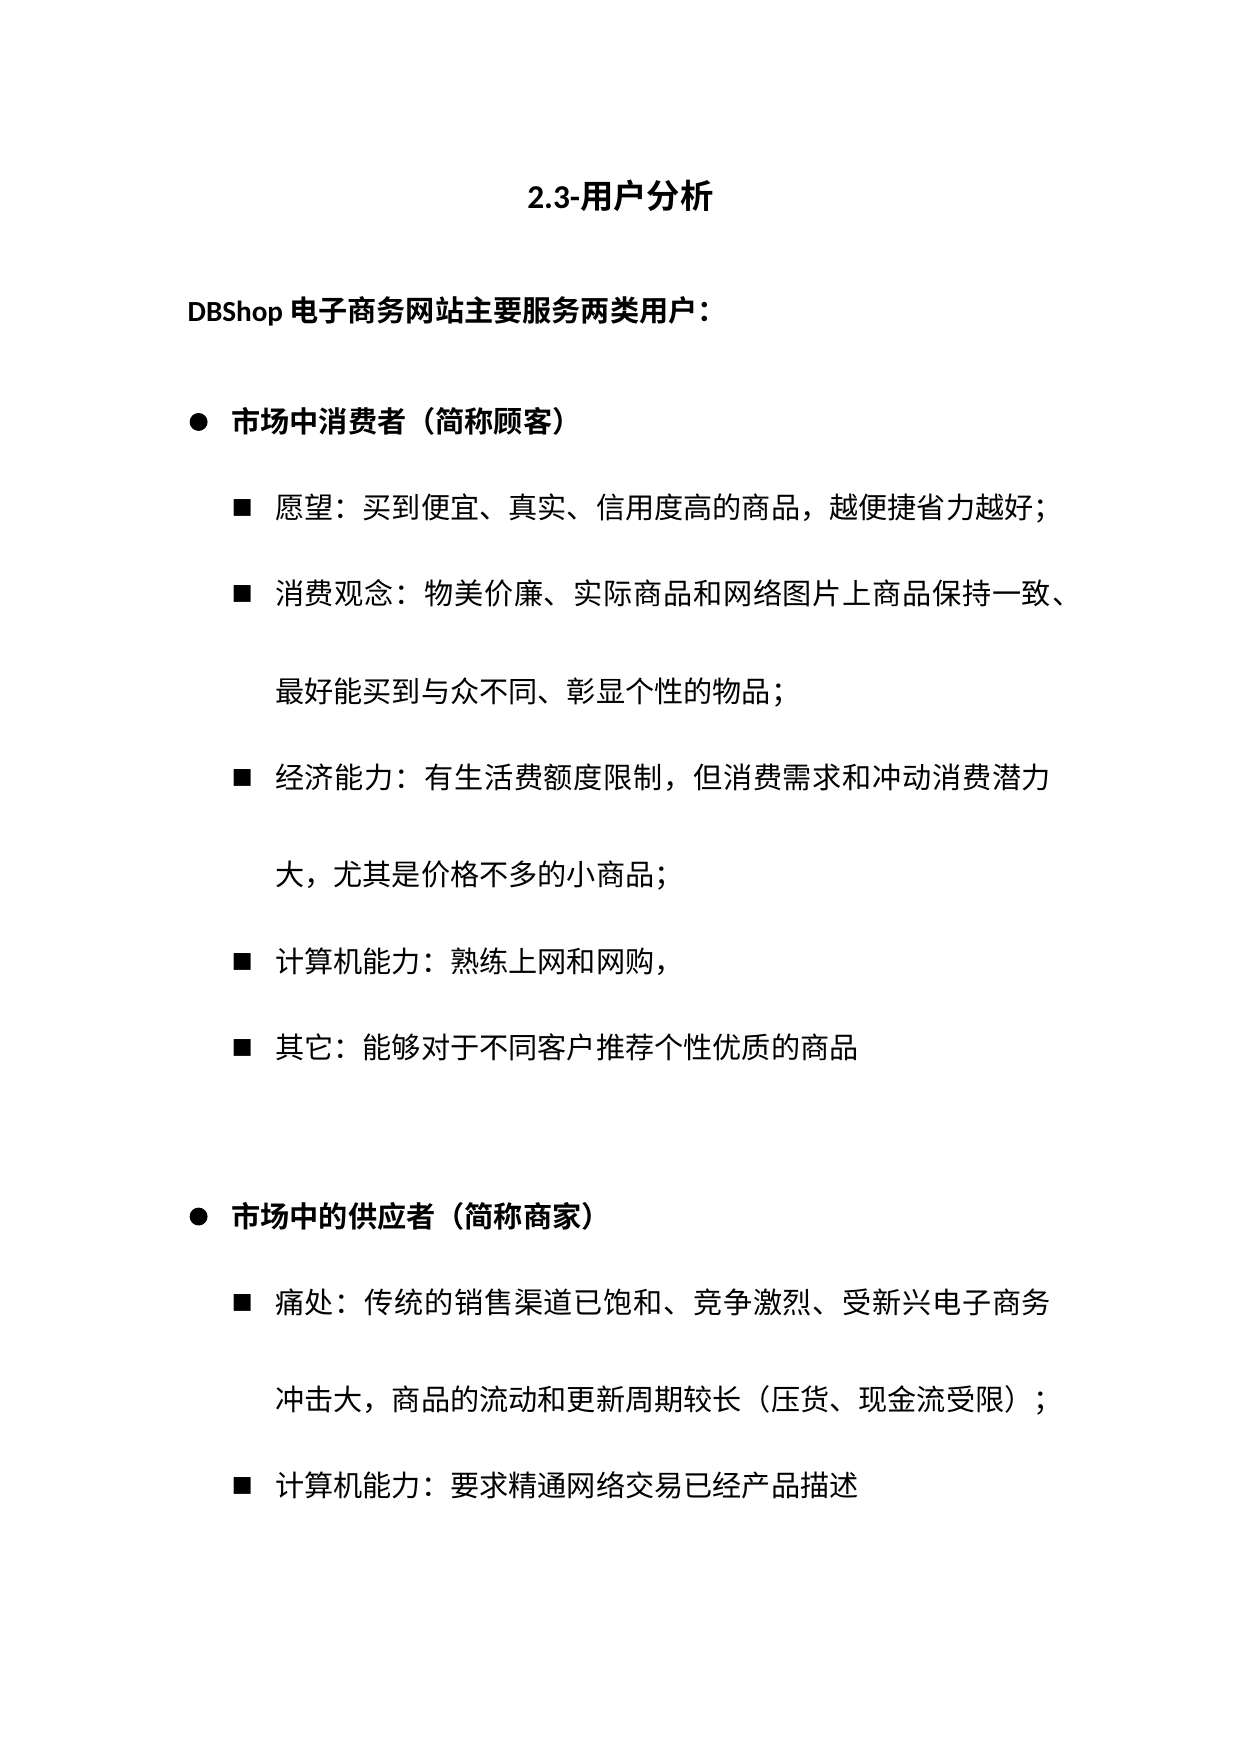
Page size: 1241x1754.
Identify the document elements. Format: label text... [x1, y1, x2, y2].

list 消费观念：物美价廉、实际商品和网络图片上商品保持一致、最好能买到与众不同、彰显个性的物品； [231, 559, 1053, 722]
list 愿望：买到便宜、真实、信用度高的商品，越便捷省力越好； [231, 473, 1053, 538]
text 2.3-用户分析 [187, 162, 1053, 227]
list 市场中消费者（简称顾客） [187, 387, 1053, 452]
list 计算机能力：要求精通网络交易已经产品描述 [231, 1452, 1053, 1517]
list 计算机能力：熟练上网和网购， [231, 927, 1053, 992]
list 痛处：传统的销售渠道已饱和、竞争激烈、受新兴电子商务冲击大，商品的流动和更新周期较长（压货、现金流受限）； [231, 1268, 1053, 1431]
list 经济能力：有生活费额度限制，但消费需求和冲动消费潜力大，尤其是价格不多的小商品； [231, 743, 1053, 906]
list 其它：能够对于不同客户推荐个性优质的商品 [231, 1013, 1053, 1078]
text DBShop电子商务网站主要服务两类用户： [187, 276, 1053, 341]
list 市场中的供应者（简称商家） [187, 1182, 1053, 1247]
